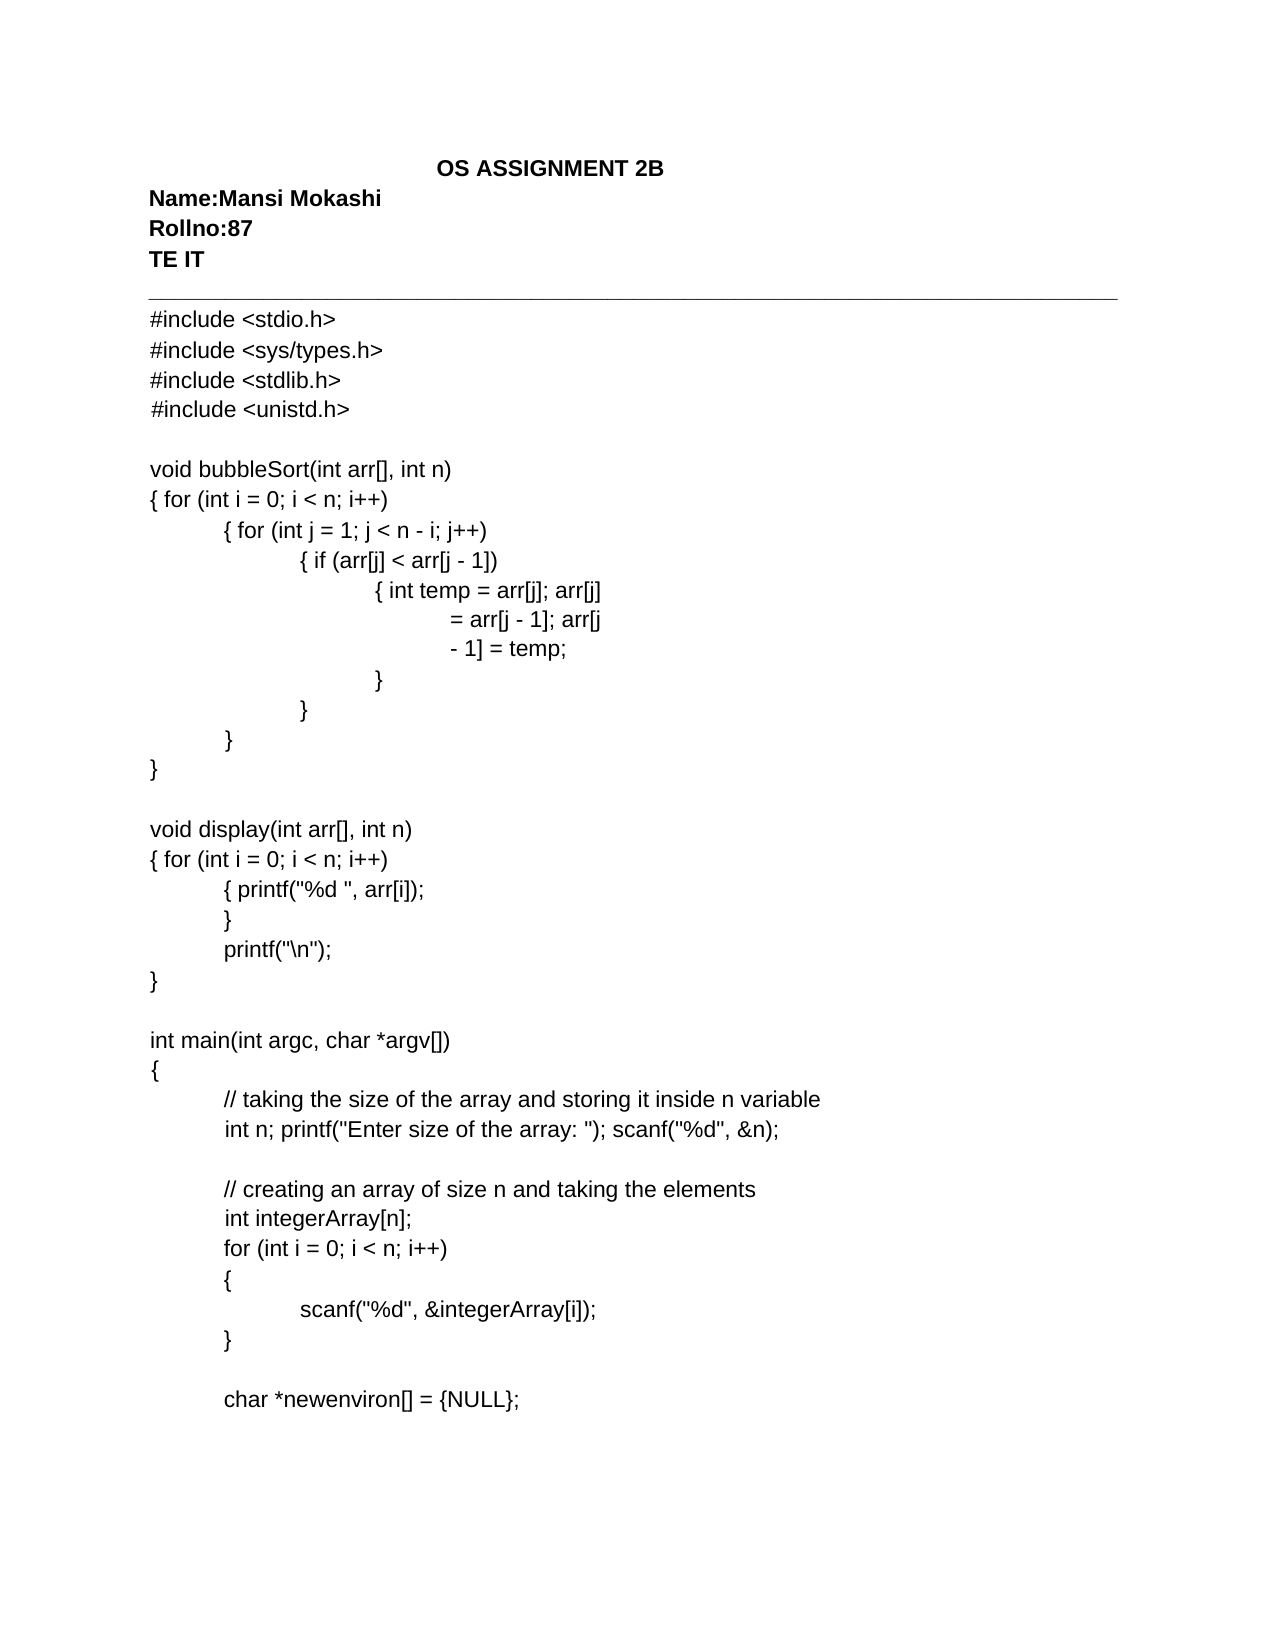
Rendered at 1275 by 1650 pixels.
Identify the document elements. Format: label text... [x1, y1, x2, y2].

text { printf("%d ", arr[i]); [223, 876, 487, 902]
text Rollno:87 [148, 215, 1118, 242]
text #include <sys/types.h> [150, 337, 764, 363]
text // creating an array of size n and taking the elements int integerArray[n]; [223, 1176, 764, 1231]
text } [375, 666, 764, 692]
text #include <stdlib.h> #include <unistd.h> [150, 367, 426, 422]
text { [223, 1266, 764, 1292]
text Name:Mansi Mokashi [148, 185, 1118, 211]
text { for (int i = 0; i < n; i++) [150, 846, 449, 872]
text { if (arr[j] < arr[j - 1]) [300, 547, 559, 573]
text char *newenviron[] = {NULL}; [223, 1386, 764, 1413]
text } } [150, 726, 240, 782]
text { int temp = arr[j]; arr[j] = arr[j - 1]; arr[j - 1] = temp; [375, 577, 612, 662]
text } [223, 906, 764, 932]
text TE IT [148, 246, 1118, 272]
text } [150, 967, 764, 993]
text } [300, 696, 764, 722]
text { for (int j = 1; j < n - i; j++) [223, 517, 549, 543]
text for (int i = 0; i < n; i++) [223, 1235, 764, 1262]
text scanf("%d", &integerArray[i]); [300, 1296, 764, 1322]
text int main(int argc, char *argv[]) { [150, 1027, 458, 1083]
text void display(int arr[], int n) [150, 816, 764, 842]
text // taking the size of the array and storing it inside n variable int n; printf("Enter size of the array: "); scanf("%d", &n); [223, 1086, 822, 1142]
text ____________________________________________________________________________ [148, 276, 1118, 302]
text OS ASSIGNMENT 2B [436, 155, 1118, 181]
text #include <stdio.h> [150, 306, 764, 333]
text printf("\n"); [223, 936, 764, 963]
text } [223, 1326, 764, 1352]
text { for (int i = 0; i < n; i++) [150, 486, 449, 513]
text void bubbleSort(int arr[], int n) [150, 456, 764, 483]
